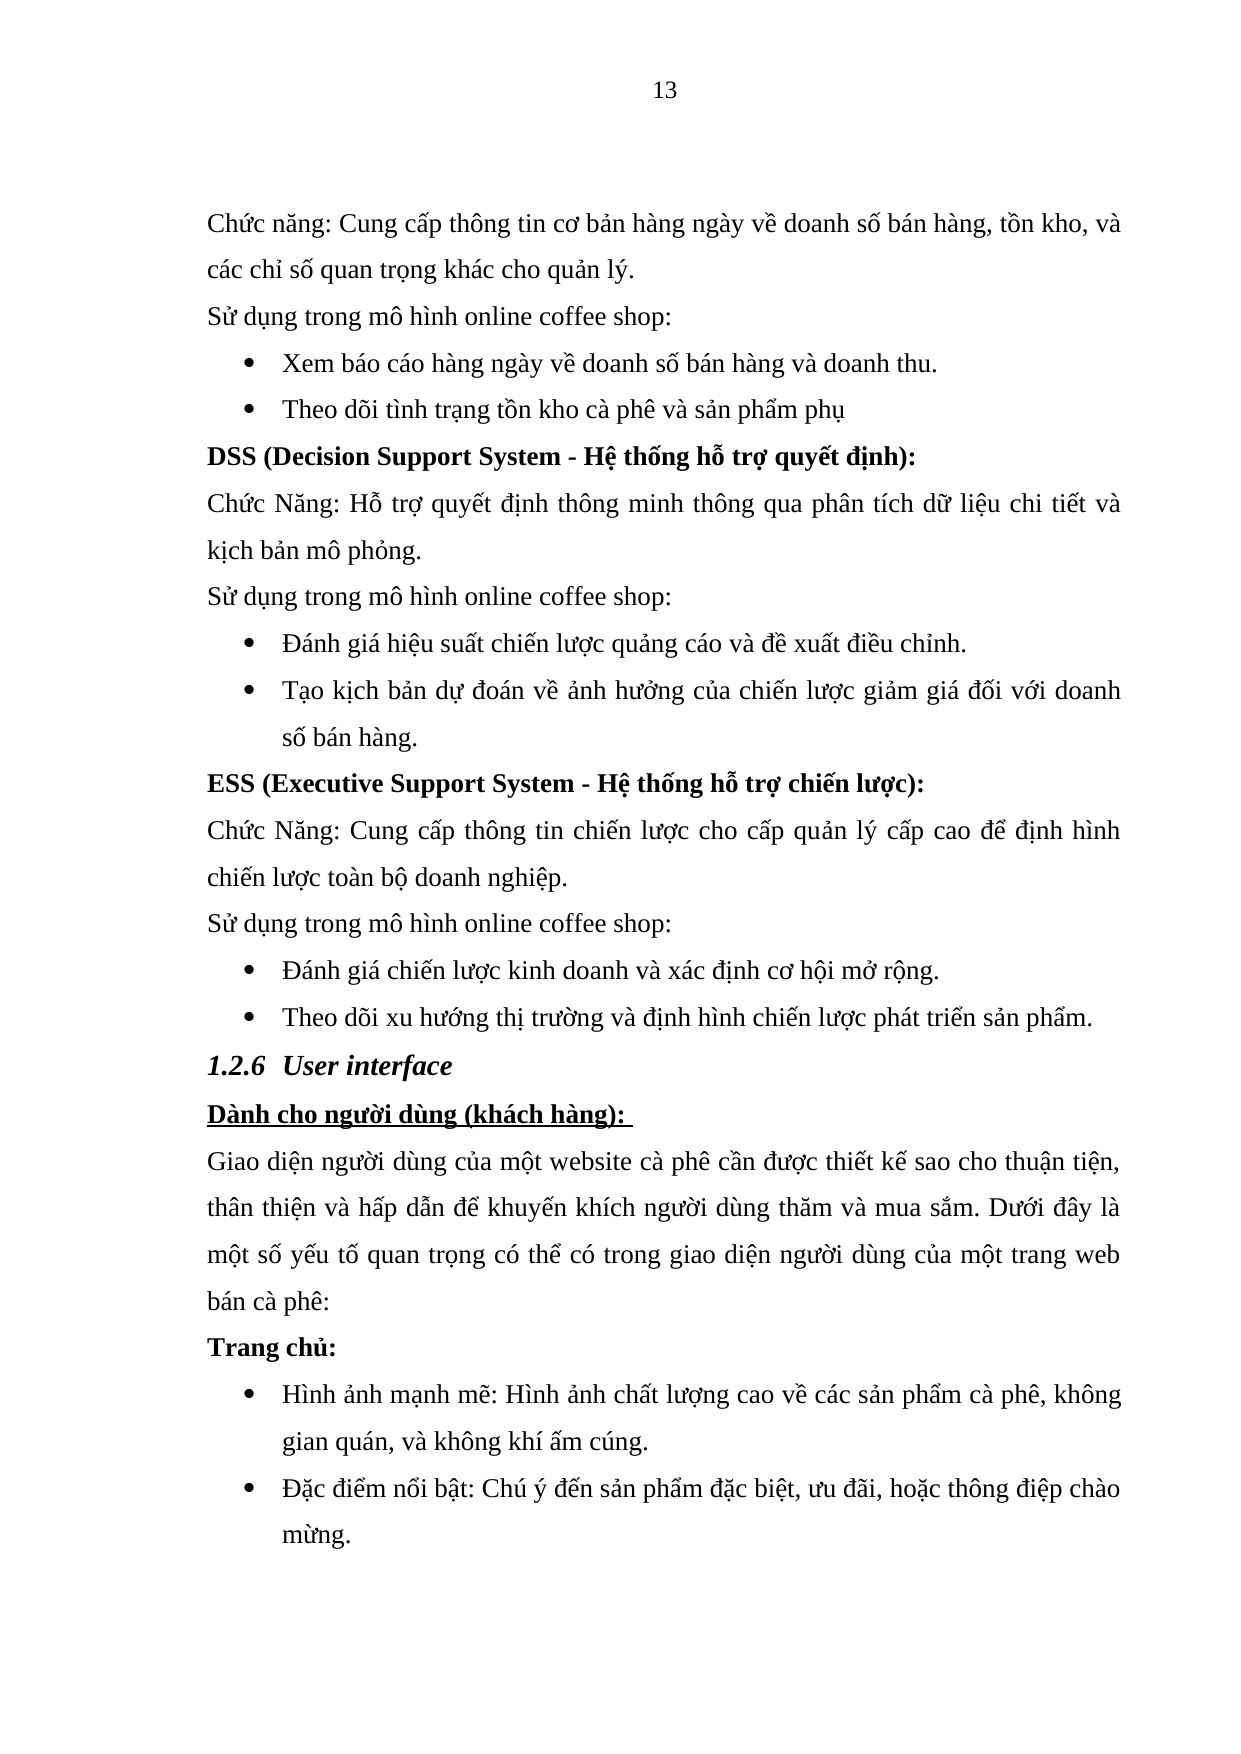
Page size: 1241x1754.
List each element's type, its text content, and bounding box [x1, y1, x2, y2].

text Chức Năng: Hỗ trợ quyết định thông minh thông qua phân tích dữ liệu chi tiết và kịch bản mô phỏng. [207, 487, 1122, 565]
text Sử dụng trong mô hình online coffee shop: [207, 581, 1122, 612]
text Giao diện người dùng của một website cà phê cần được thiết kế sao cho thuận tiện, thân thiện và hấp dẫn để khuyến khích người dùng thăm và mua sắm. Dưới đây là một số yếu tố quan trọng có thể có trong giao diện người dùng của một trang web bán cà phê: [207, 1145, 1122, 1316]
text Sử dụng trong mô hình online coffee shop: [207, 907, 1122, 939]
list Tạo kịch bản dự đoán về ảnh hưởng của chiến lược giảm giá đối với doanh số bán hàng. [244, 674, 1122, 752]
text Chức Năng: Cung cấp thông tin chiến lược cho cấp quản lý cấp cao để định hình chiến lược toàn bộ doanh nghiệp. [207, 814, 1122, 892]
text ESS (Executive Support System - Hệ thống hỗ trợ chiến lược): [207, 767, 1122, 799]
text DSS (Decision Support System - Hệ thống hỗ trợ quyết định): [207, 441, 1122, 472]
text Trang chủ: [207, 1332, 1122, 1363]
list User interface [207, 1048, 1122, 1081]
text Sử dụng trong mô hình online coffee shop: [207, 300, 1122, 331]
list Hình ảnh mạnh mẽ: Hình ảnh chất lượng cao về các sản phẩm cà phê, không gian quán, và không khí ấm cúng. [244, 1378, 1122, 1456]
list Theo dõi xu hướng thị trường và định hình chiến lược phát triển sản phẩm. [244, 1001, 1122, 1032]
text Chức năng: Cung cấp thông tin cơ bản hàng ngày về doanh số bán hàng, tồn kho, và các chỉ số quan trọng khác cho quản lý. [207, 207, 1122, 284]
list Theo dõi tình trạng tồn kho cà phê và sản phẩm phụ [244, 394, 1122, 425]
list Đặc điểm nổi bật: Chú ý đến sản phẩm đặc biệt, ưu đãi, hoặc thông điệp chào mừng. [244, 1472, 1122, 1549]
list Xem báo cáo hàng ngày về doanh số bán hàng và doanh thu. [244, 347, 1122, 378]
list Đánh giá chiến lược kinh doanh và xác định cơ hội mở rộng. [244, 954, 1122, 985]
list Đánh giá hiệu suất chiến lược quảng cáo và đề xuất điều chỉnh. [244, 627, 1122, 658]
text Dành cho người dùng (khách hàng): [207, 1098, 1122, 1129]
